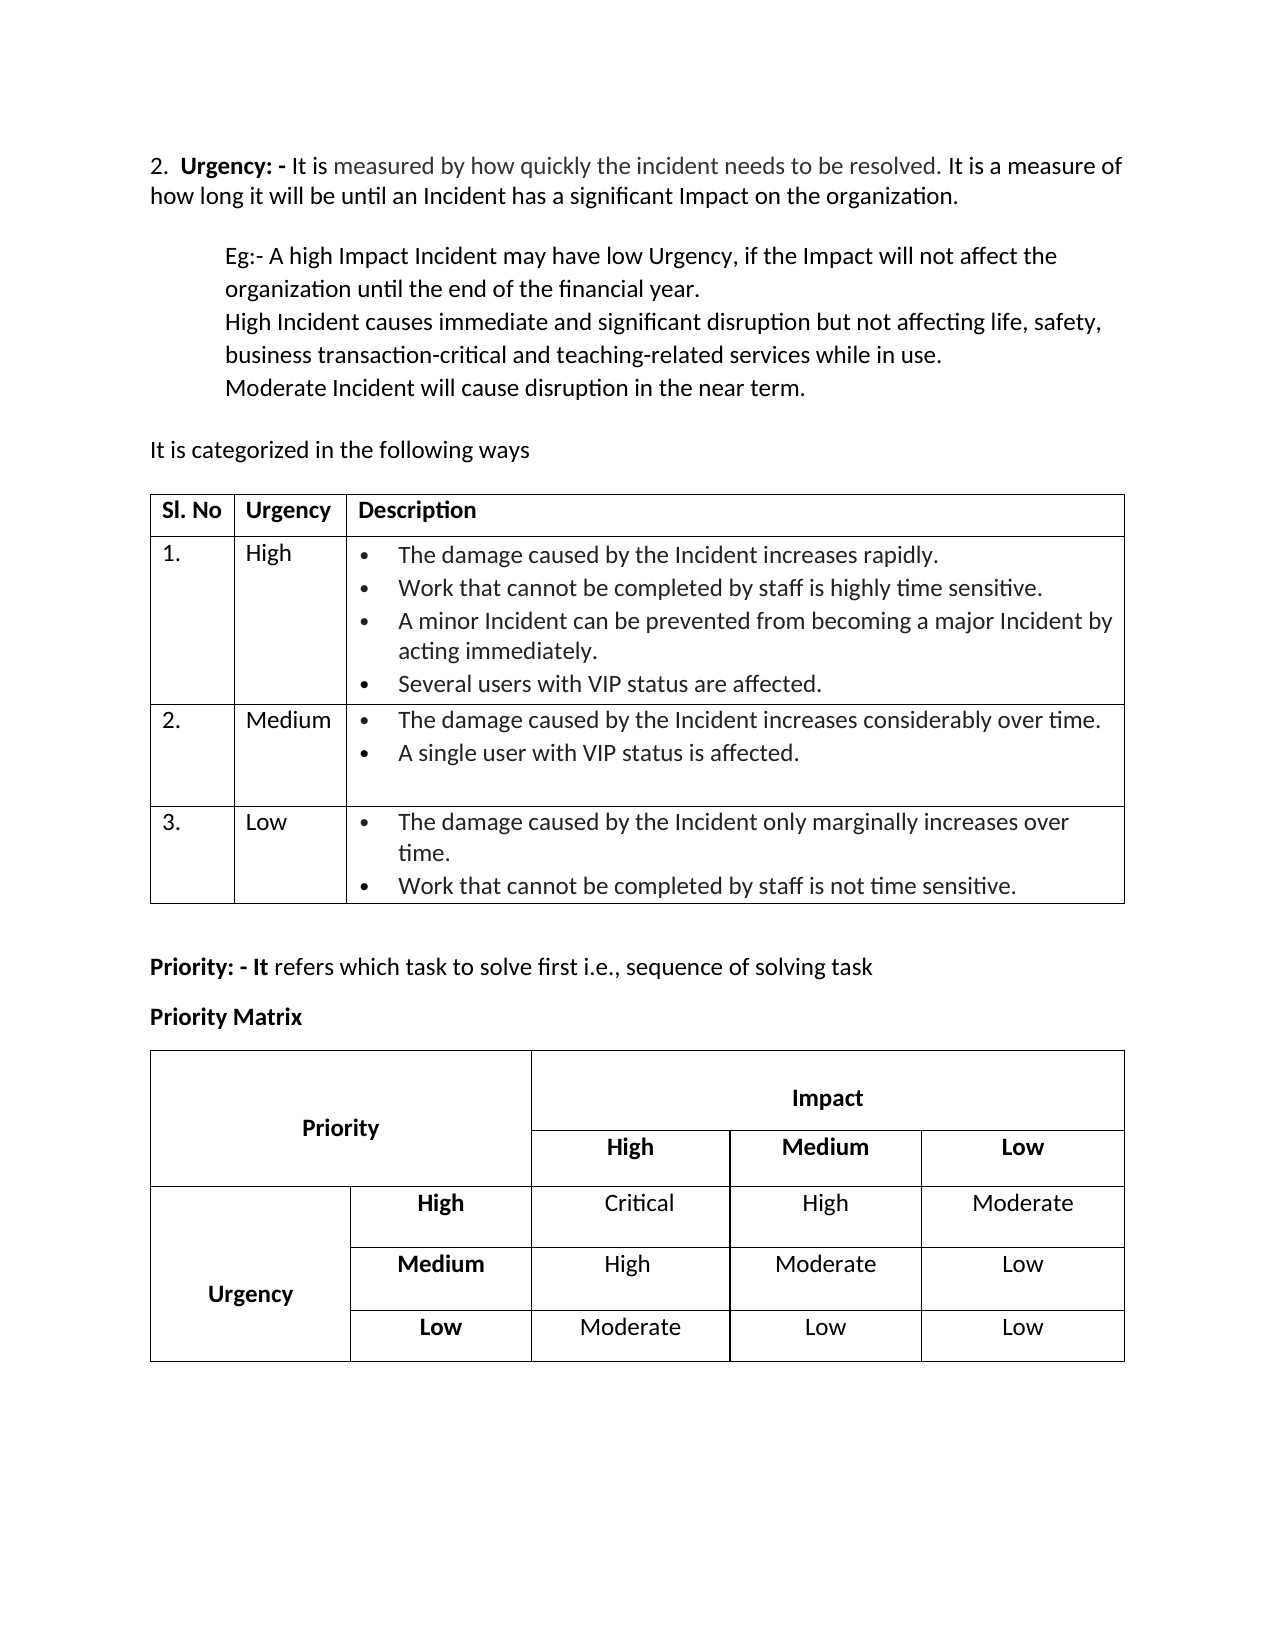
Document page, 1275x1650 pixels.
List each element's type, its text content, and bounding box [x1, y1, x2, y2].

table_header Priority [151, 1051, 531, 1186]
table_cell 2. [151, 705, 234, 806]
table_cell Moderate [731, 1248, 921, 1310]
table_cell Medium [731, 1131, 921, 1186]
table_cell Low [235, 807, 346, 903]
text Priority: - It refers which task to solve first i.e., sequence of solving task [150, 951, 1125, 982]
table_cell 3. [151, 807, 234, 903]
list Eg:- A high Impact Incident may have low Urgency, if the Impact will not affect the organization until the end of the financial year. [225, 240, 1125, 304]
table_cell Medium [351, 1248, 531, 1310]
table_cell Critical [532, 1187, 729, 1247]
table_cell High [532, 1248, 729, 1310]
table_cell Moderate [532, 1311, 729, 1361]
table_cell The damage caused by the Incident increases considerably over time. A single user with VIP status is affected. [347, 705, 1124, 806]
text 2. Urgency: - It is measured by how quickly the incident needs to be resolved. It is a measure of how long it will be until an Incident has a significant Impact on the organization. [150, 150, 1125, 211]
table_header Urgency [235, 495, 346, 536]
text Priority Matrix [150, 1001, 1125, 1031]
list High Incident causes immediate and significant disruption but not affecting life, safety, business transaction-critical and teaching-related services while in use. [225, 306, 1125, 369]
table_cell Low [731, 1311, 921, 1361]
table_cell Low [922, 1248, 1124, 1310]
text It is categorized in the following ways [150, 434, 1125, 464]
table_cell Urgency [151, 1187, 350, 1361]
table_header Impact [532, 1051, 1124, 1130]
table_cell Moderate [922, 1187, 1124, 1247]
table_cell The damage caused by the Incident increases rapidly. Work that cannot be completed by staff is highly time sensitive. A minor Incident can be prevented from becoming a major Incident by acting immediately. Several users with VIP status are affected. [347, 537, 1124, 703]
table_header Sl. No [151, 495, 234, 536]
table_cell High [235, 537, 346, 703]
table_cell Low [922, 1131, 1124, 1186]
list Moderate Incident will cause disruption in the near term. [225, 372, 1125, 402]
table_cell 1. [151, 537, 234, 703]
table_cell Low [922, 1311, 1124, 1361]
table_cell High [351, 1187, 531, 1247]
table_cell Medium [235, 705, 346, 806]
table_cell High [532, 1131, 729, 1186]
table_header Description [347, 495, 1124, 536]
table_cell High [731, 1187, 921, 1247]
table_cell The damage caused by the Incident only marginally increases over time. Work that cannot be completed by staff is not time sensitive. [347, 807, 1124, 903]
table_cell Low [351, 1311, 531, 1361]
